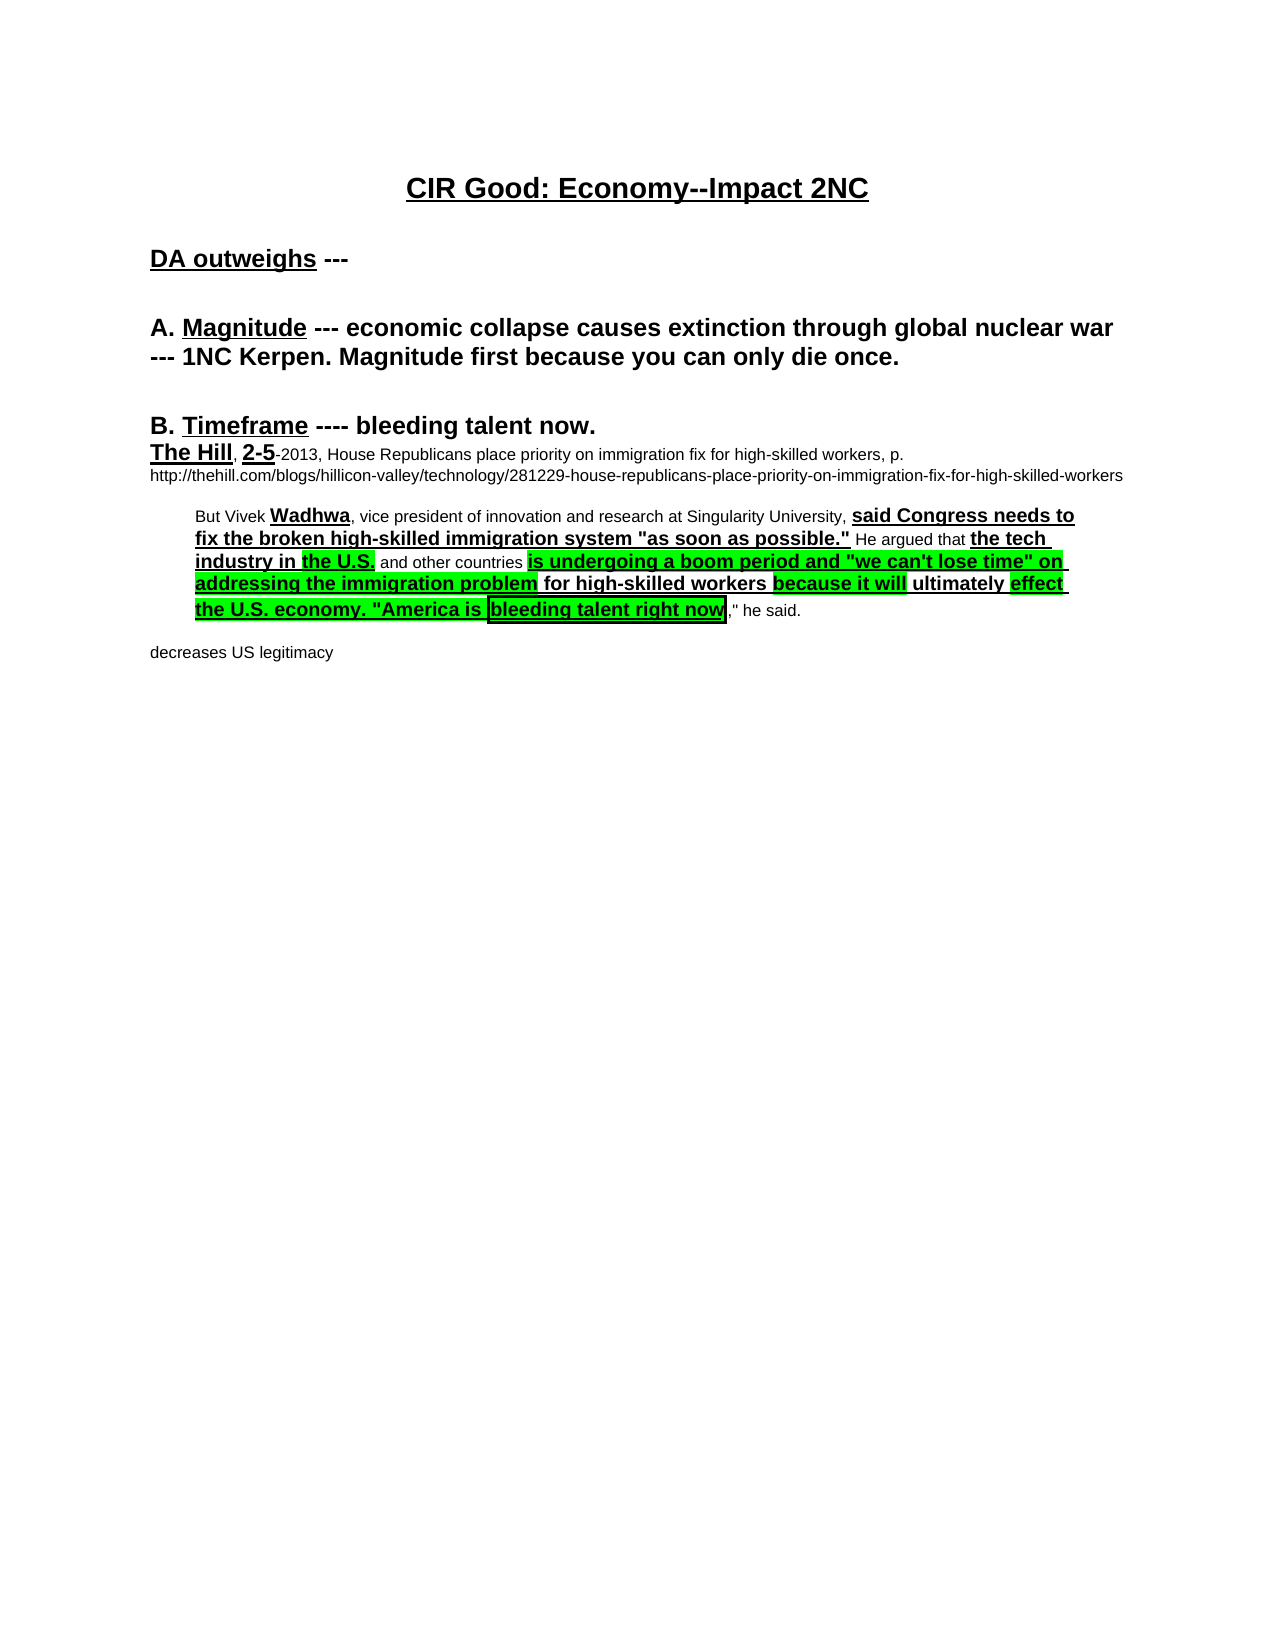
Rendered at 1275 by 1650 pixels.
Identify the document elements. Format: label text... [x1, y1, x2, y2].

subtitle A. Magnitude --- economic collapse causes extinction through global nuclear war --- 1NC Kerpen. Magnitude first because you can only die once. [150, 313, 1125, 371]
text decreases US legitimacy [150, 643, 1125, 662]
text The Hill, 2-5-2013, House Republicans place priority on immigration fix for high-skilled workers, p. http://thehill.com/blogs/hillicon-valley/technology/281229-house-republicans-place-priority-on-immigration-fix-for-high-skilled-workers [150, 439, 1125, 485]
subtitle B. Timeframe ---- bleeding talent now. [150, 411, 1125, 439]
text But Vivek Wadhwa, vice president of innovation and research at Singularity University, said Congress needs to fix the broken high-skilled immigration system "as soon as possible." He argued that the tech industry in the U.S. and other countries is undergoing a boom period and "we can't lose time" on addressing the immigration problem for high-skilled workers because it will ultimately effect the U.S. economy. "America is bleeding talent right now," he said. [195, 504, 1080, 624]
subtitle CIR Good: Economy--Impact 2NC [150, 171, 1125, 204]
subtitle DA outweighs --- [150, 244, 1125, 273]
